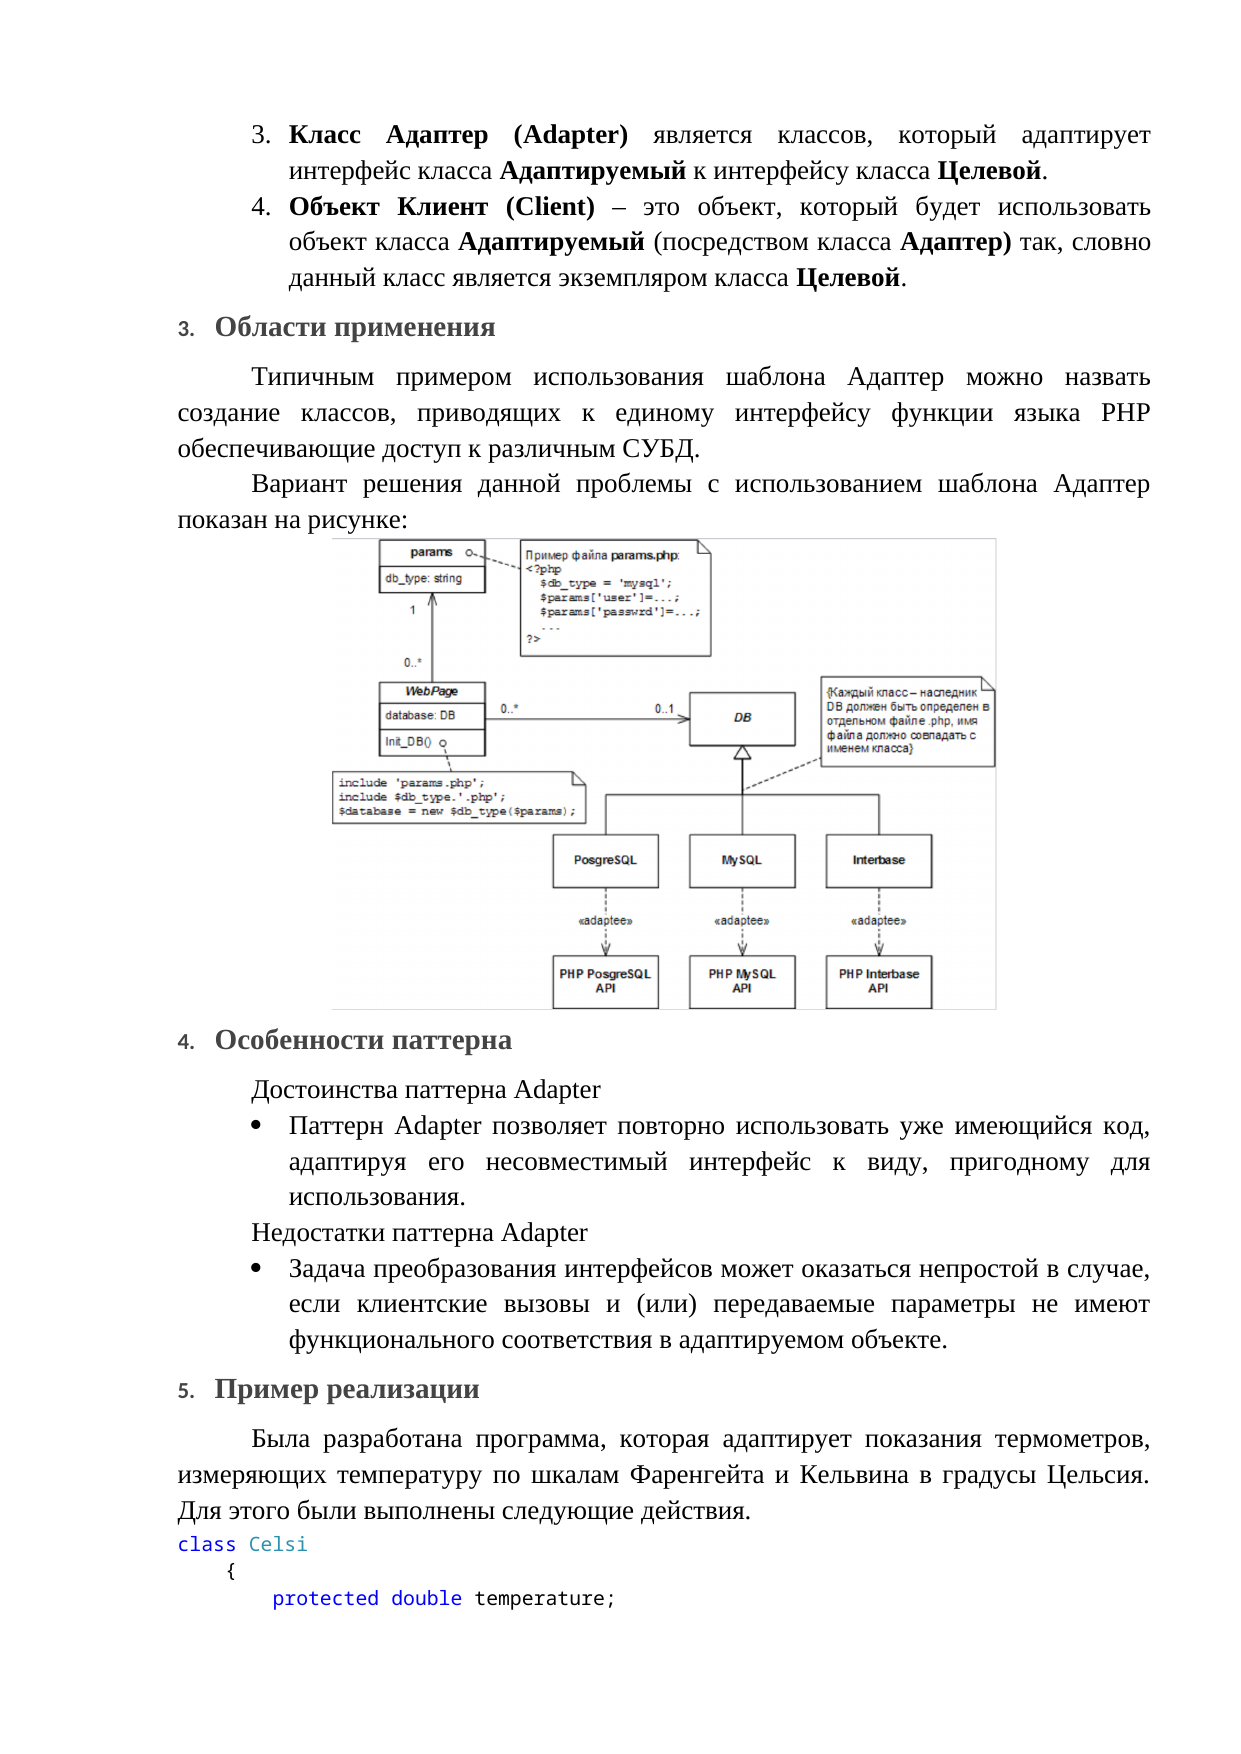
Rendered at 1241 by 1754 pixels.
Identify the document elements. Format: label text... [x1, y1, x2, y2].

list Класс Адаптер (Adapter) является классов, который адаптирует интерфейс класса Адаптируемый к интерфейсу класса Целевой. [251, 118, 1152, 185]
picture [332, 538, 997, 1010]
text { [177, 1557, 1152, 1584]
text Недостатки паттерна Adapter [177, 1216, 1152, 1247]
subtitle Особенности паттерна [177, 1022, 1152, 1056]
text Была разработана программа, которая адаптирует показания термометров, измеряющих температуру по шкалам Фаренгейта и Кельвина в градусы Цельсия. Для этого были выполнены следующие действия. [177, 1423, 1152, 1525]
subtitle Области применения [177, 309, 1152, 343]
text protected double temperature; [177, 1584, 1152, 1611]
list Объект Клиент (Client) – это объект, который будет использовать объект класса Адаптируемый (посредством класса Адаптер) так, словно данный класс является экземпляром класса Целевой. [251, 189, 1152, 292]
text class Celsi [177, 1530, 1152, 1557]
list Паттерн Adapter позволяет повторно использовать уже имеющийся код, адаптируя его несовместимый интерфейс к виду, пригодному для использования. [251, 1109, 1152, 1211]
subtitle Пример реализации [177, 1372, 1152, 1405]
text Вариант решения данной проблемы с использованием шаблона Адаптер показан на рисунке: [177, 467, 1152, 534]
list Задача преобразования интерфейсов может оказаться непростой в случае, если клиентские вызовы и (или) передаваемые параметры не имеют функционального соответствия в адаптируемом объекте. [251, 1252, 1152, 1354]
text Достоинства паттерна Adapter [177, 1073, 1152, 1104]
text Типичным примером использования шаблона Адаптер можно назвать создание классов, приводящих к единому интерфейсу функции языка PHP обеспечивающие доступ к различным СУБД. [177, 360, 1152, 463]
